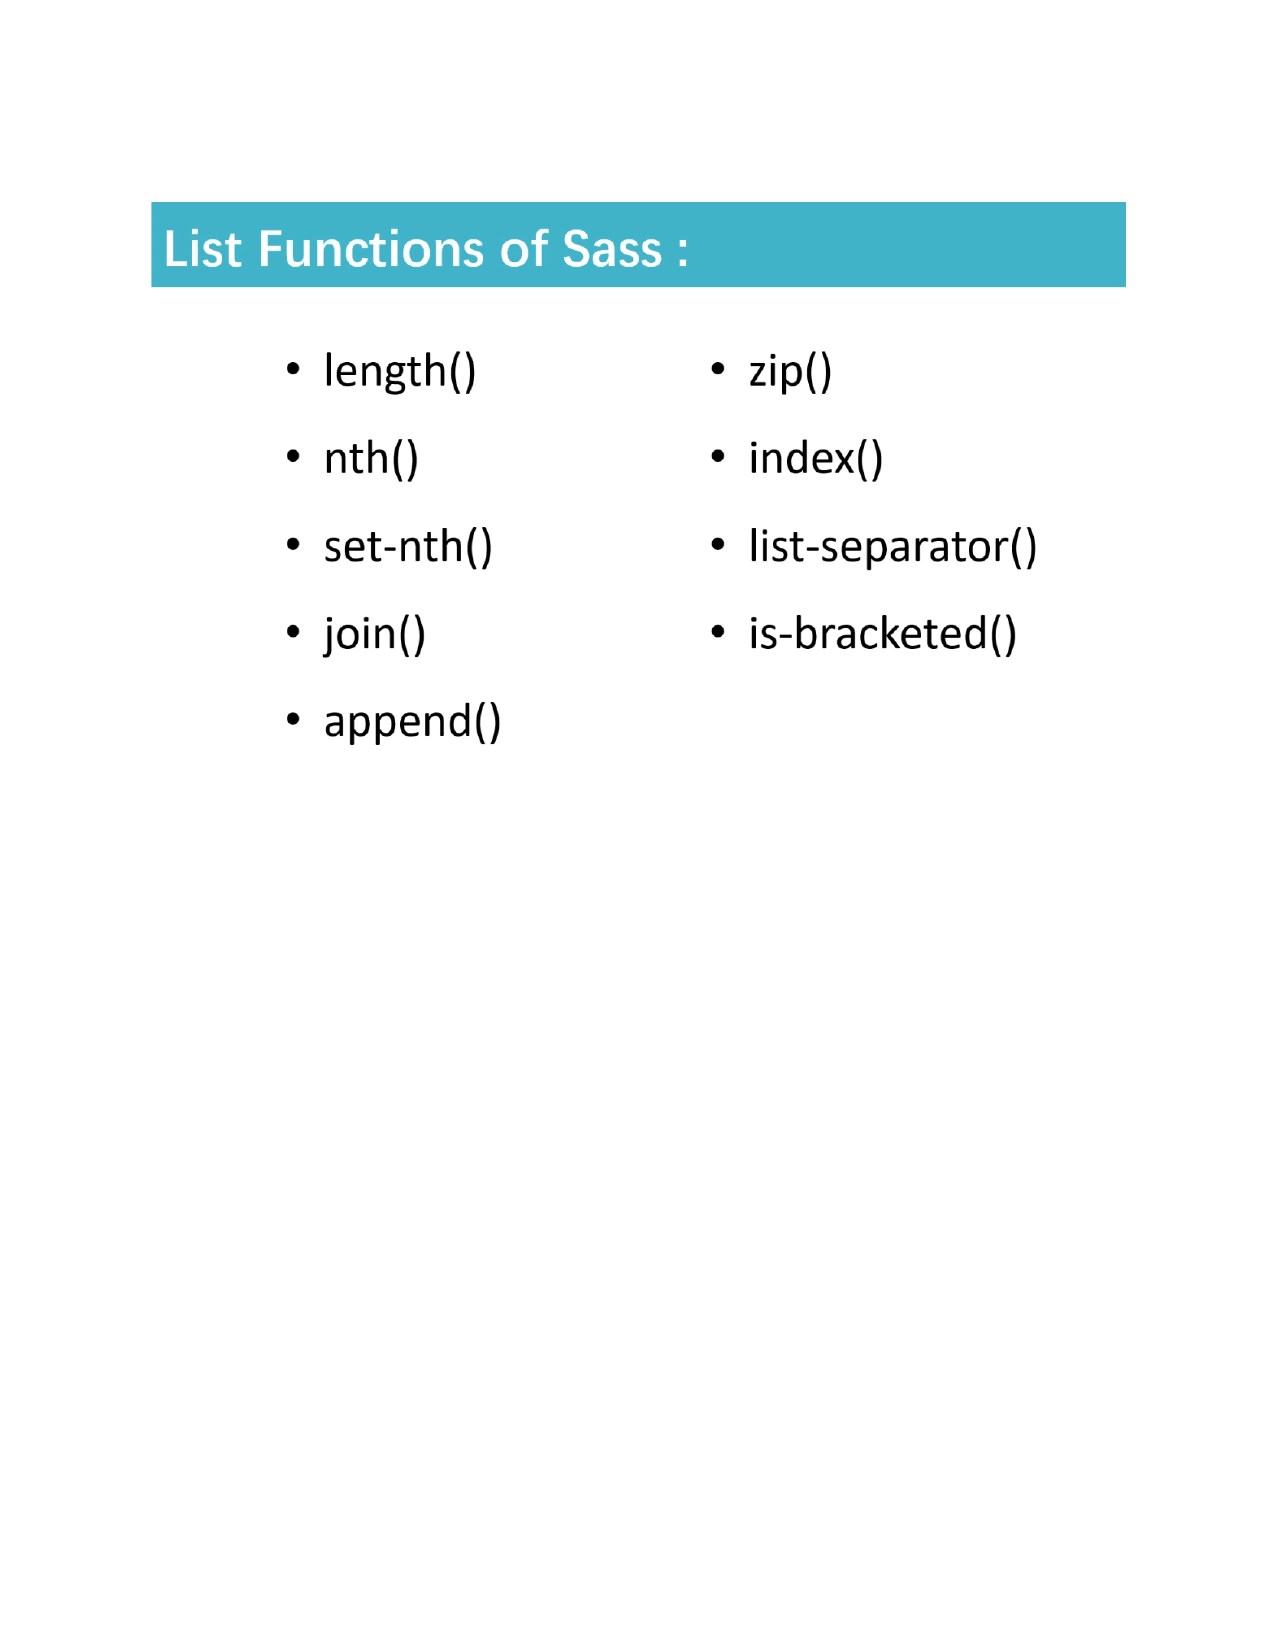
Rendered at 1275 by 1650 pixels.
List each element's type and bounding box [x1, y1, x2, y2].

picture [150, 202, 1126, 763]
